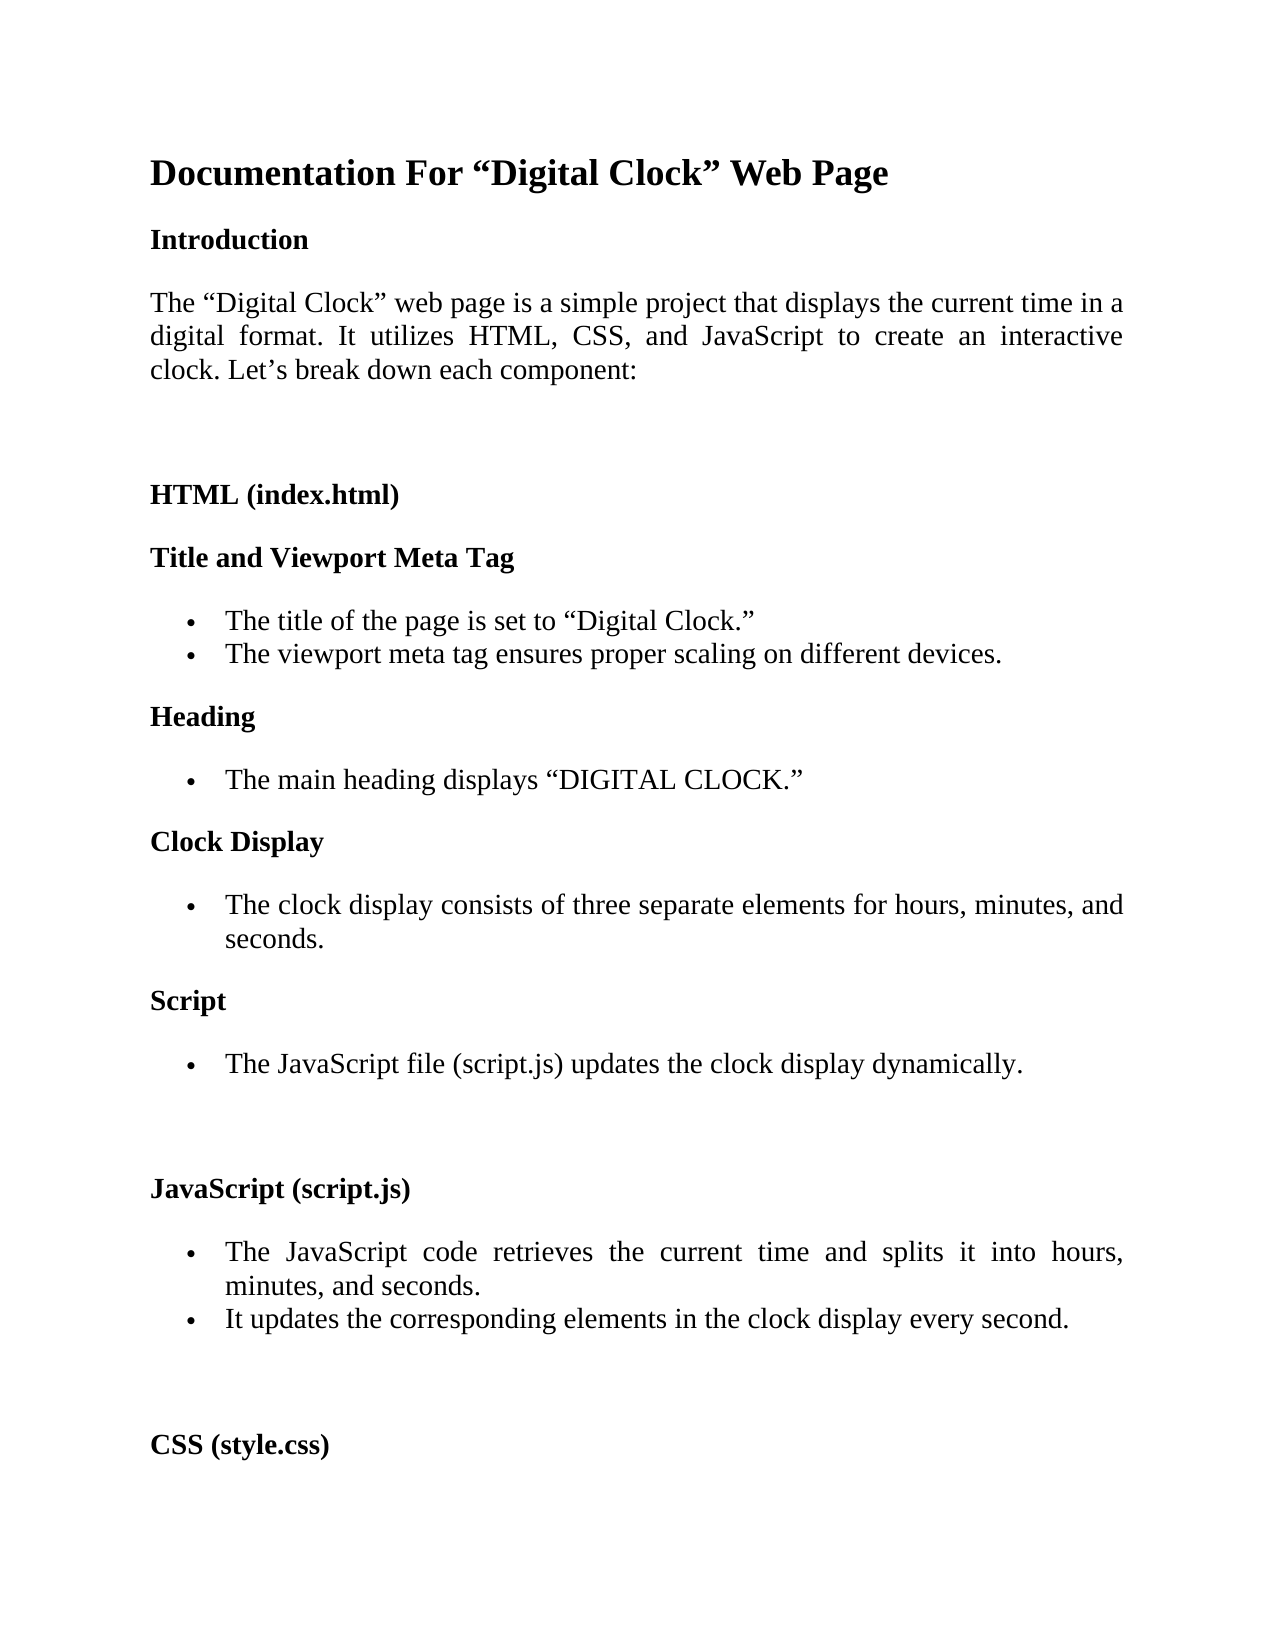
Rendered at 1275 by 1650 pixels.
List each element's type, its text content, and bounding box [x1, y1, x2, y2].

text HTML (index.html) [150, 477, 1125, 511]
list The clock display consists of three separate elements for hours, minutes, and seconds. [187, 887, 1125, 954]
text Clock Display [150, 824, 1125, 858]
text JavaScript (script.js) [150, 1172, 1125, 1205]
list It updates the corresponding elements in the clock display every second. [187, 1301, 1125, 1335]
text Script [150, 983, 1125, 1017]
text The “Digital Clock” web page is a simple project that displays the current time in a digital format. It utilizes HTML, CSS, and JavaScript to create an interactive clock. Let’s break down each component: [150, 285, 1125, 386]
list The main heading displays “DIGITAL CLOCK.” [187, 762, 1125, 795]
text CSS (style.css) [150, 1427, 1125, 1460]
list The JavaScript file (script.js) updates the clock display dynamically. [187, 1046, 1125, 1080]
text Introduction [150, 222, 1125, 256]
list The viewport meta tag ensures proper scaling on different devices. [187, 636, 1125, 670]
text Heading [150, 699, 1125, 733]
list The JavaScript code retrieves the current time and splits it into hours, minutes, and seconds. [187, 1234, 1125, 1301]
list The title of the page is set to “Digital Clock.” [187, 603, 1125, 636]
text Documentation For “Digital Clock” Web Page [150, 150, 1125, 193]
text Title and Viewport Meta Tag [150, 540, 1125, 574]
